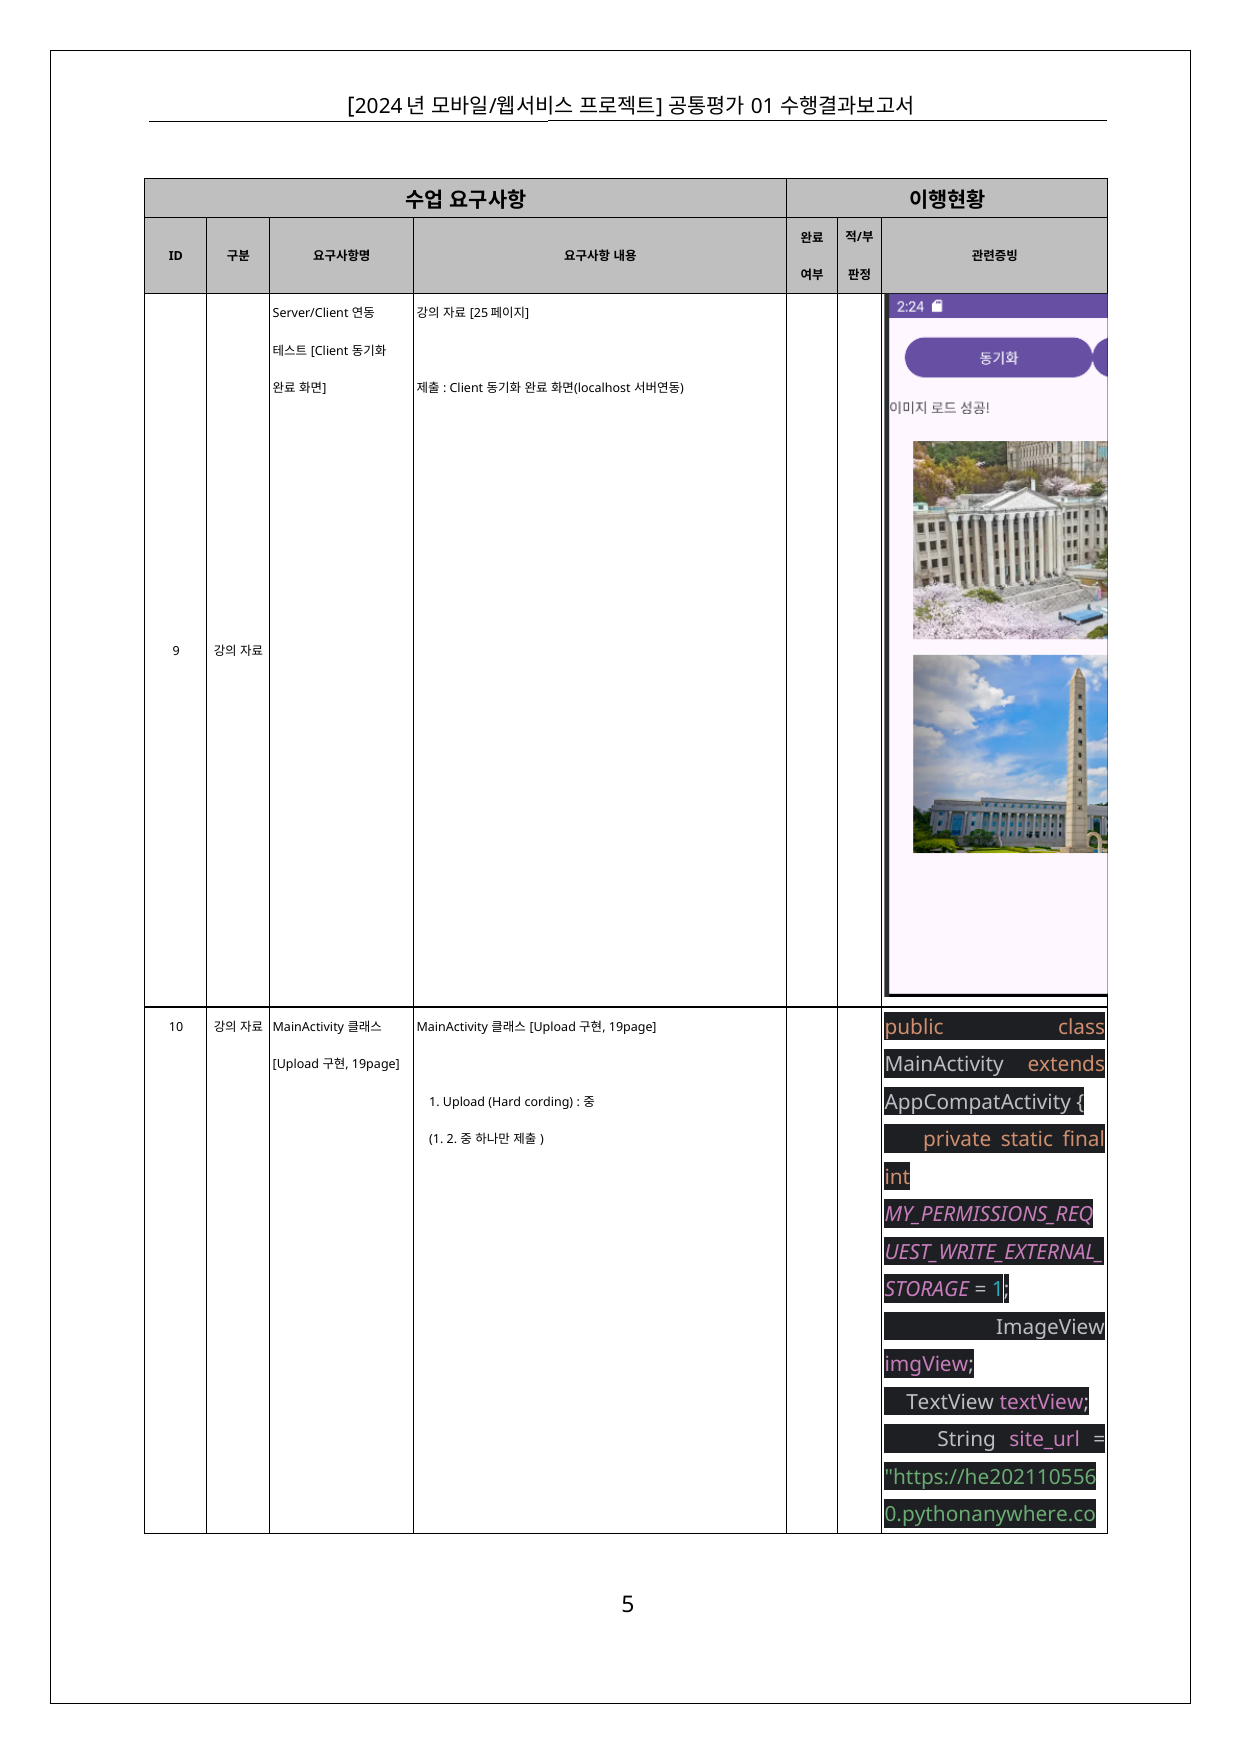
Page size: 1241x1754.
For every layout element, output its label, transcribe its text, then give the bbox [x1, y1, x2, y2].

table_cell 요구사항명 [270, 218, 413, 293]
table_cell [414, 1008, 786, 1532]
table_cell 강의 자료 [207, 294, 269, 1006]
table_cell Server/Client 연동 테스트 [Client 동기화 완료 화면] [270, 294, 413, 1006]
table_cell 완료 여부 [787, 218, 837, 293]
table_cell 강의 자료 [207, 1008, 269, 1532]
table_cell [882, 294, 1107, 1006]
table_cell 9 [145, 294, 206, 1006]
table_cell ID [145, 218, 206, 293]
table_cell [882, 1008, 1107, 1532]
table_cell [787, 1008, 837, 1532]
table_cell 요구사항 내용 [414, 218, 786, 293]
table_cell MainActivity 클래스 [Upload 구현, 19page] [270, 1008, 413, 1532]
table_cell [787, 294, 837, 1006]
table_cell 적/부 판정 [838, 218, 881, 293]
table_header 이행현황 [787, 179, 1107, 217]
table_cell 관련증빙 [882, 218, 1107, 293]
table_header 수업 요구사항 [145, 179, 786, 217]
table_cell 10 [145, 1008, 206, 1532]
table_cell 강의 자료 [25페이지] 제출 : Client 동기화 완료 화면(localhost 서버연동) [414, 294, 786, 1006]
table_cell [838, 294, 881, 1006]
table_cell 구분 [207, 218, 269, 293]
table_cell [838, 1008, 881, 1532]
picture [884, 293, 1108, 997]
